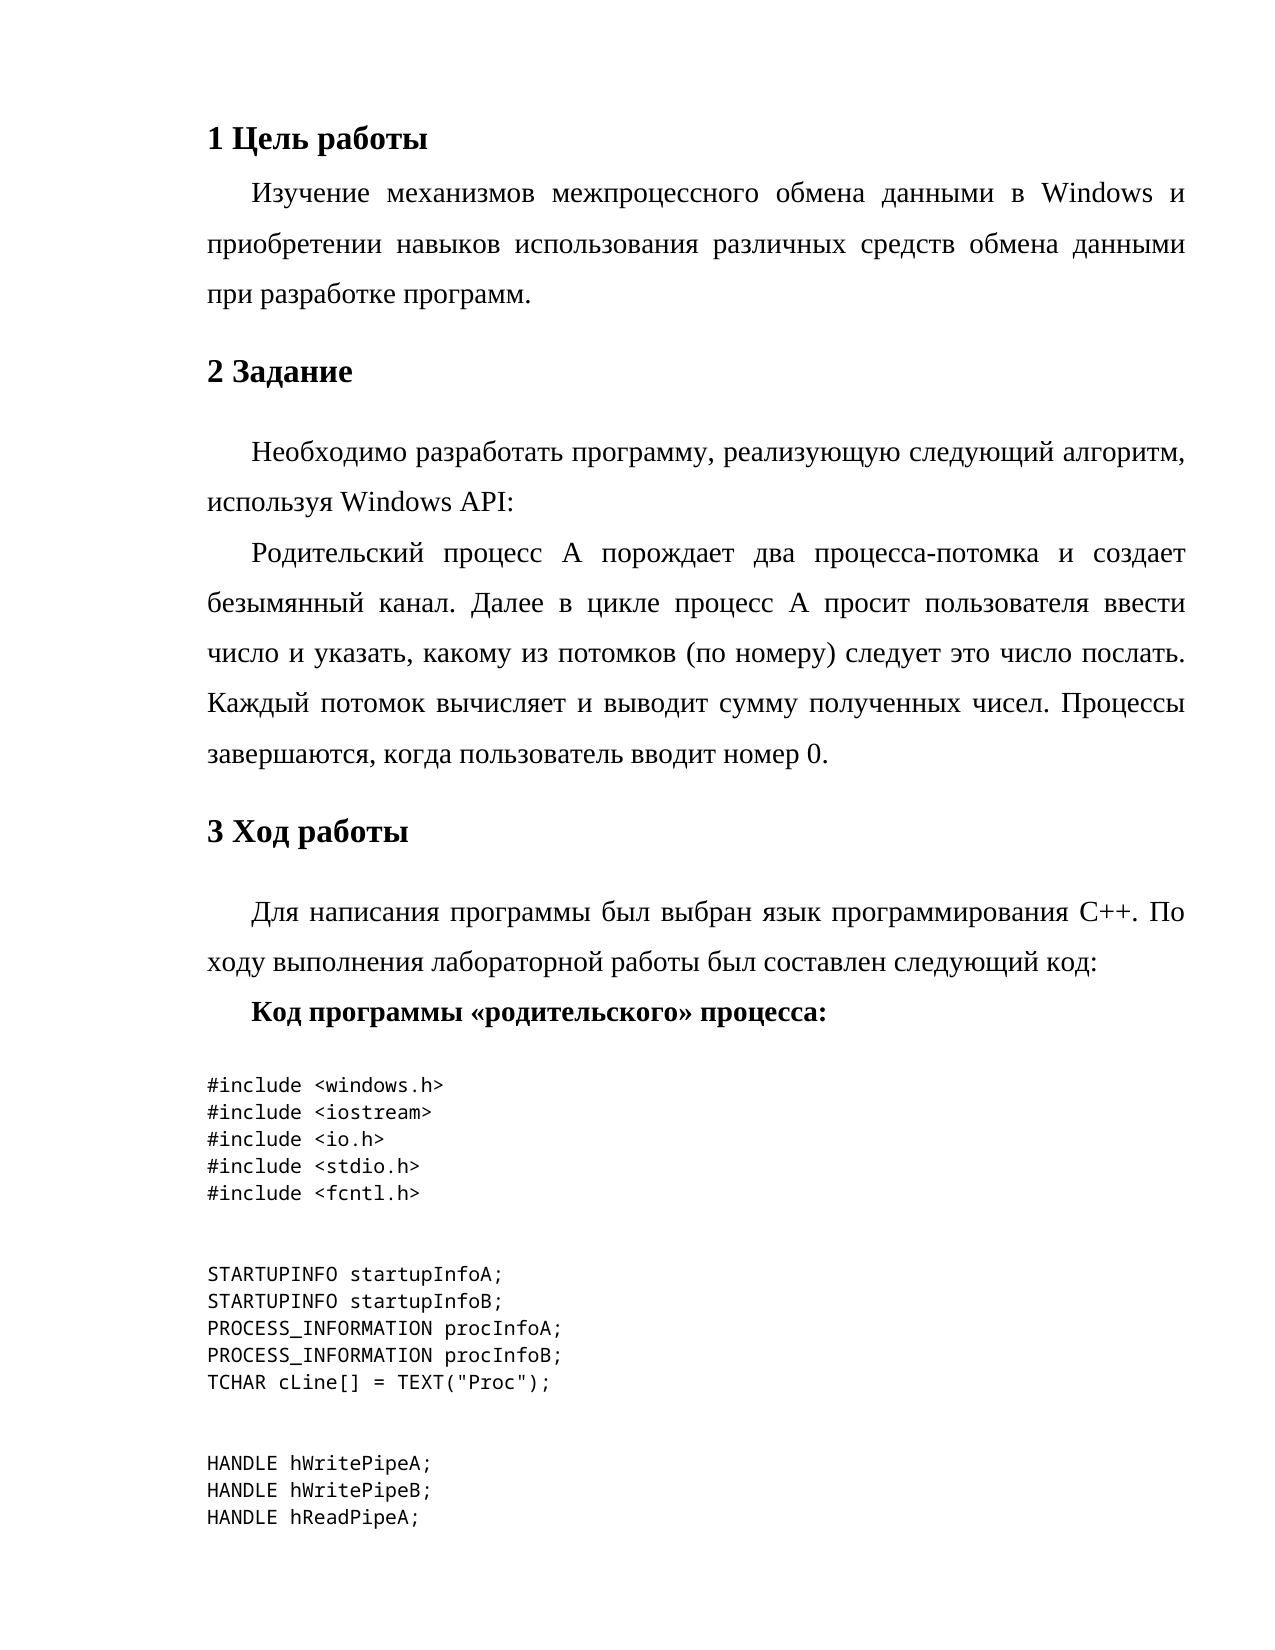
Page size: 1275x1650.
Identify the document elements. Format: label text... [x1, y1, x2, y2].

text HANDLE hWritePipeB; [207, 1476, 1186, 1503]
text Родительский процесс A порождает два процесса-потомка и создает безымянный канал. Далее в цикле процесс A просит пользователя ввести число и указать, какому из потомков (по номеру) следует это число послать. Каждый потомок вычисляет и выводит сумму полученных чисел. Процессы завершаются, когда пользователь вводит номер 0. [207, 535, 1186, 769]
subtitle 1 Цель работы [177, 118, 1186, 156]
text Необходимо разработать программу, реализующую следующий алгоритм, используя Windows API: [207, 434, 1186, 518]
list 3 Ход работы [207, 811, 1186, 849]
text #include <windows.h> [207, 1072, 1186, 1099]
text PROCESS_INFORMATION procInfoB; [207, 1341, 1186, 1368]
list 2 Задание [207, 352, 1186, 390]
text TCHAR cLine[] = TEXT("Proc"); [207, 1368, 1186, 1395]
text PROCESS_INFORMATION procInfoA; [207, 1314, 1186, 1341]
text Изучение механизмов межпроцессного обмена данными в Windows и приобретении навыков использования различных средств обмена данными при разработке программ. [207, 176, 1186, 310]
text #include <fcntl.h> [207, 1179, 1186, 1207]
text Для написания программы был выбран язык программирования С++. По ходу выполнения лабораторной работы был составлен следующий код: [207, 894, 1186, 978]
text #include <stdio.h> [207, 1153, 1186, 1179]
text HANDLE hWritePipeA; [207, 1449, 1186, 1476]
text Код программы «родительского» процесса: [207, 994, 1186, 1028]
text STARTUPINFO startupInfoB; [207, 1287, 1186, 1314]
text HANDLE hReadPipeA; [207, 1503, 1186, 1530]
text STARTUPINFO startupInfoA; [207, 1261, 1186, 1287]
text #include <io.h> [207, 1126, 1186, 1153]
text #include <iostream> [207, 1099, 1186, 1126]
